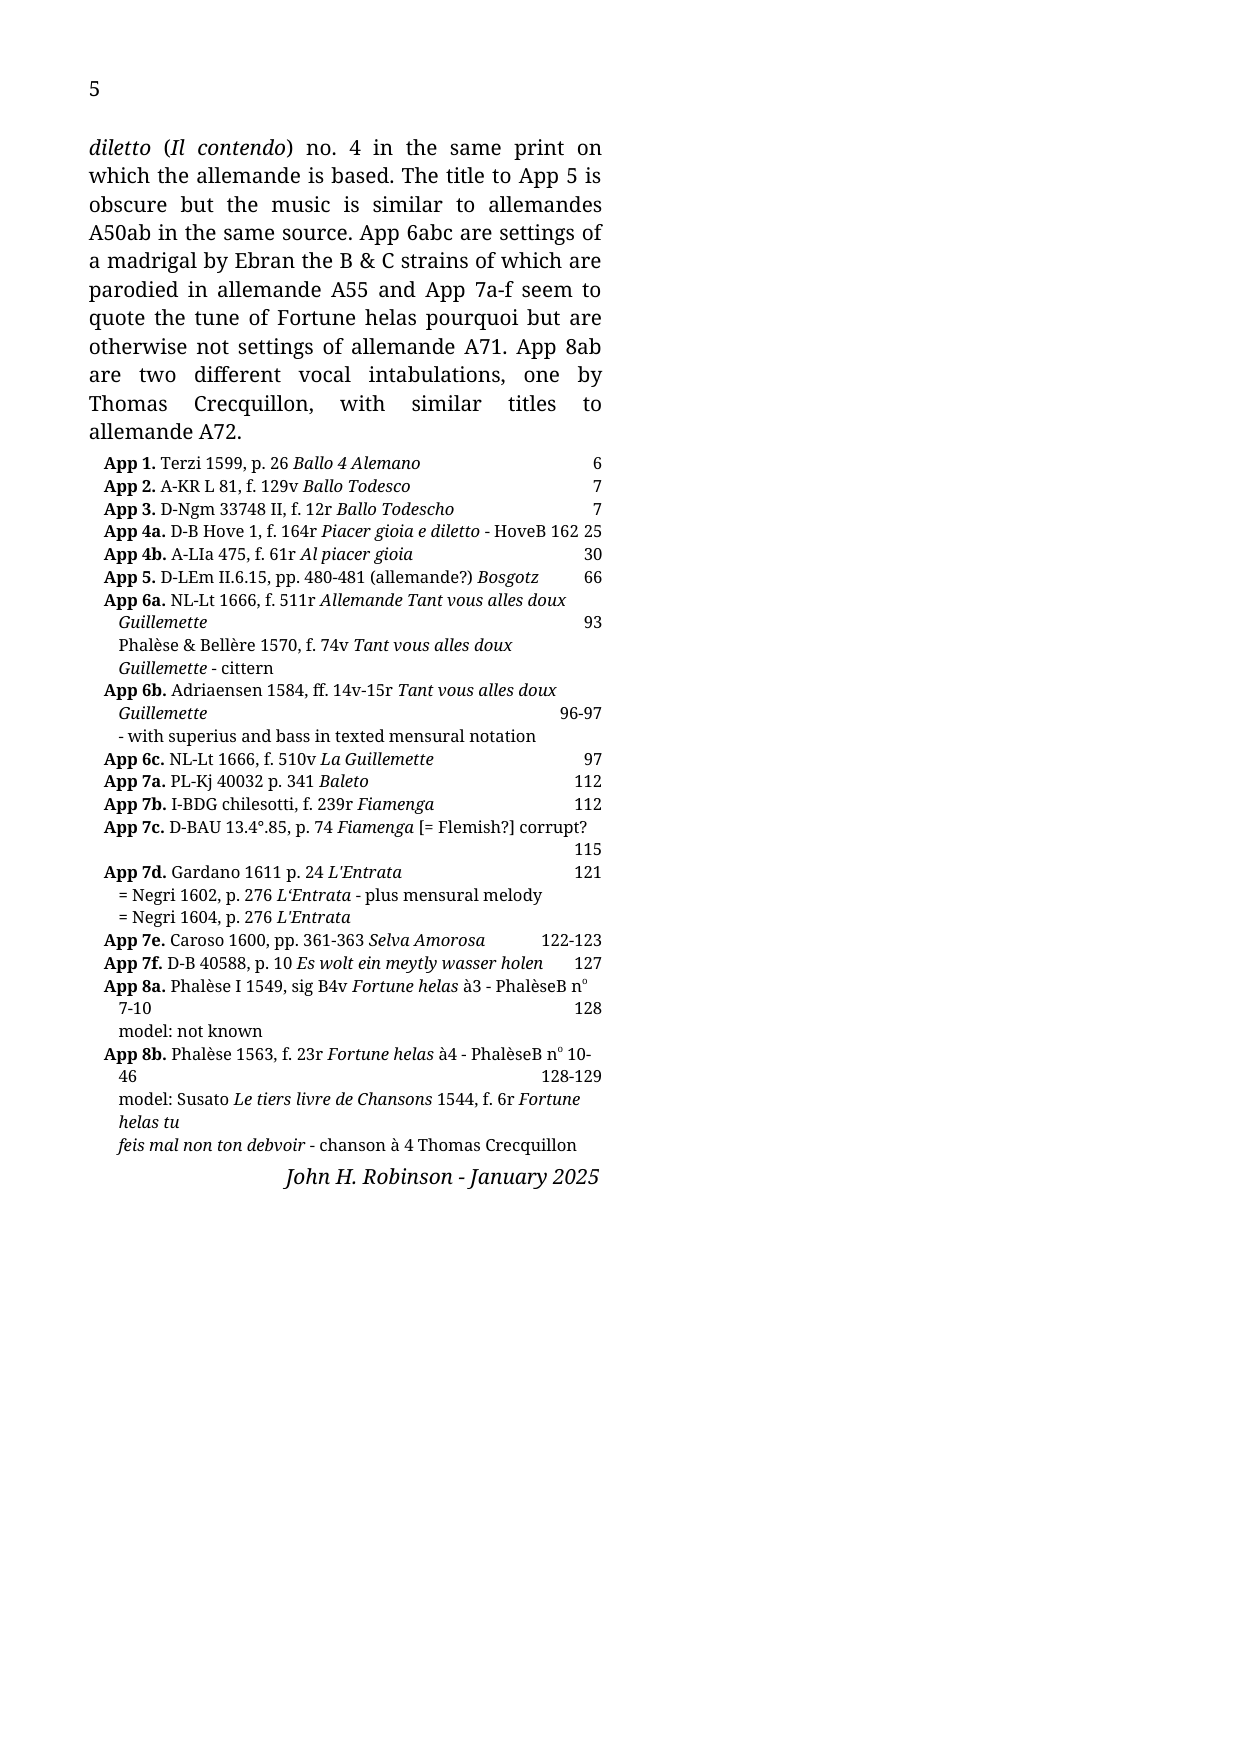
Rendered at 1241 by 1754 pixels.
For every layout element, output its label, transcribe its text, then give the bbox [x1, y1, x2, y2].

text Phalèse & Bellère 1570, f. 74v Tant vous alles doux Guillemette - cittern [103, 633, 602, 679]
text App 7c. D-BAU 13.4°.85, p. 74 Fiamenga [= Flemish?] corrupt? 115 [103, 815, 602, 861]
text App 3. D-Ngm 33748 II, f. 12r Ballo Todescho 7 [103, 497, 602, 520]
text App 7d. Gardano 1611 p. 24 L'Entrata 121 [103, 861, 602, 883]
text App 4b. A-LIa 475, f. 61r Al piacer gioia 30 [103, 543, 602, 565]
text App 4a. D-B Hove 1, f. 164r Piacer gioia e diletto - HoveB 162 25 [103, 520, 602, 543]
text App 8a. Phalèse I 1549, sig B4v Fortune helas à3 - PhalèseB no 7-10 128 [103, 974, 602, 1019]
text App 6c. NL-Lt 1666, f. 510v La Guillemette 97 [103, 747, 602, 770]
text App 6a. NL-Lt 1666, f. 511r Allemande Tant vous alles doux Guillemette 93 [103, 588, 602, 633]
text App 2. A-KR L 81, f. 129v Ballo Todesco 7 [103, 474, 602, 497]
text App 1. Terzi 1599, p. 26 Ballo 4 Alemano 6 [103, 452, 602, 474]
text model: not known [103, 1019, 602, 1042]
text John H. Robinson - January 2025 [89, 1162, 602, 1191]
text App 7b. I-BDG chilesotti, f. 239r Fiamenga 112 [103, 792, 602, 815]
text App 6b. Adriaensen 1584, ff. 14v-15r Tant vous alles doux Guillemette 96-97 [103, 679, 602, 724]
text = Negri 1604, p. 276 L'Entrata [103, 906, 602, 929]
text App 7f. D-B 40588, p. 10 Es wolt ein meytly wasser holen 127 [103, 951, 602, 974]
text model: Susato Le tiers livre de Chansons 1544, f. 6r Fortune helas tu [103, 1088, 602, 1133]
text feis mal non ton debvoir - chanson à 4 Thomas Crecquillon [103, 1133, 602, 1156]
text App 8b. Phalèse 1563, f. 23r Fortune helas à4 - PhalèseB no 10-46 128-129 [103, 1042, 602, 1088]
text App 7e. Caroso 1600, pp. 361-363 Selva Amorosa 122-123 [103, 929, 602, 951]
text - with superius and bass in texted mensural notation [103, 724, 602, 747]
text App 5. D-LEm II.6.15, pp. 480-481 (allemande?) Bosgotz 66 [103, 565, 602, 588]
text App 7a. PL-Kj 40032 p. 341 Baleto 112 [103, 770, 602, 792]
text = Negri 1602, p. 276 L‘Entrata - plus mensural melody [103, 883, 602, 906]
